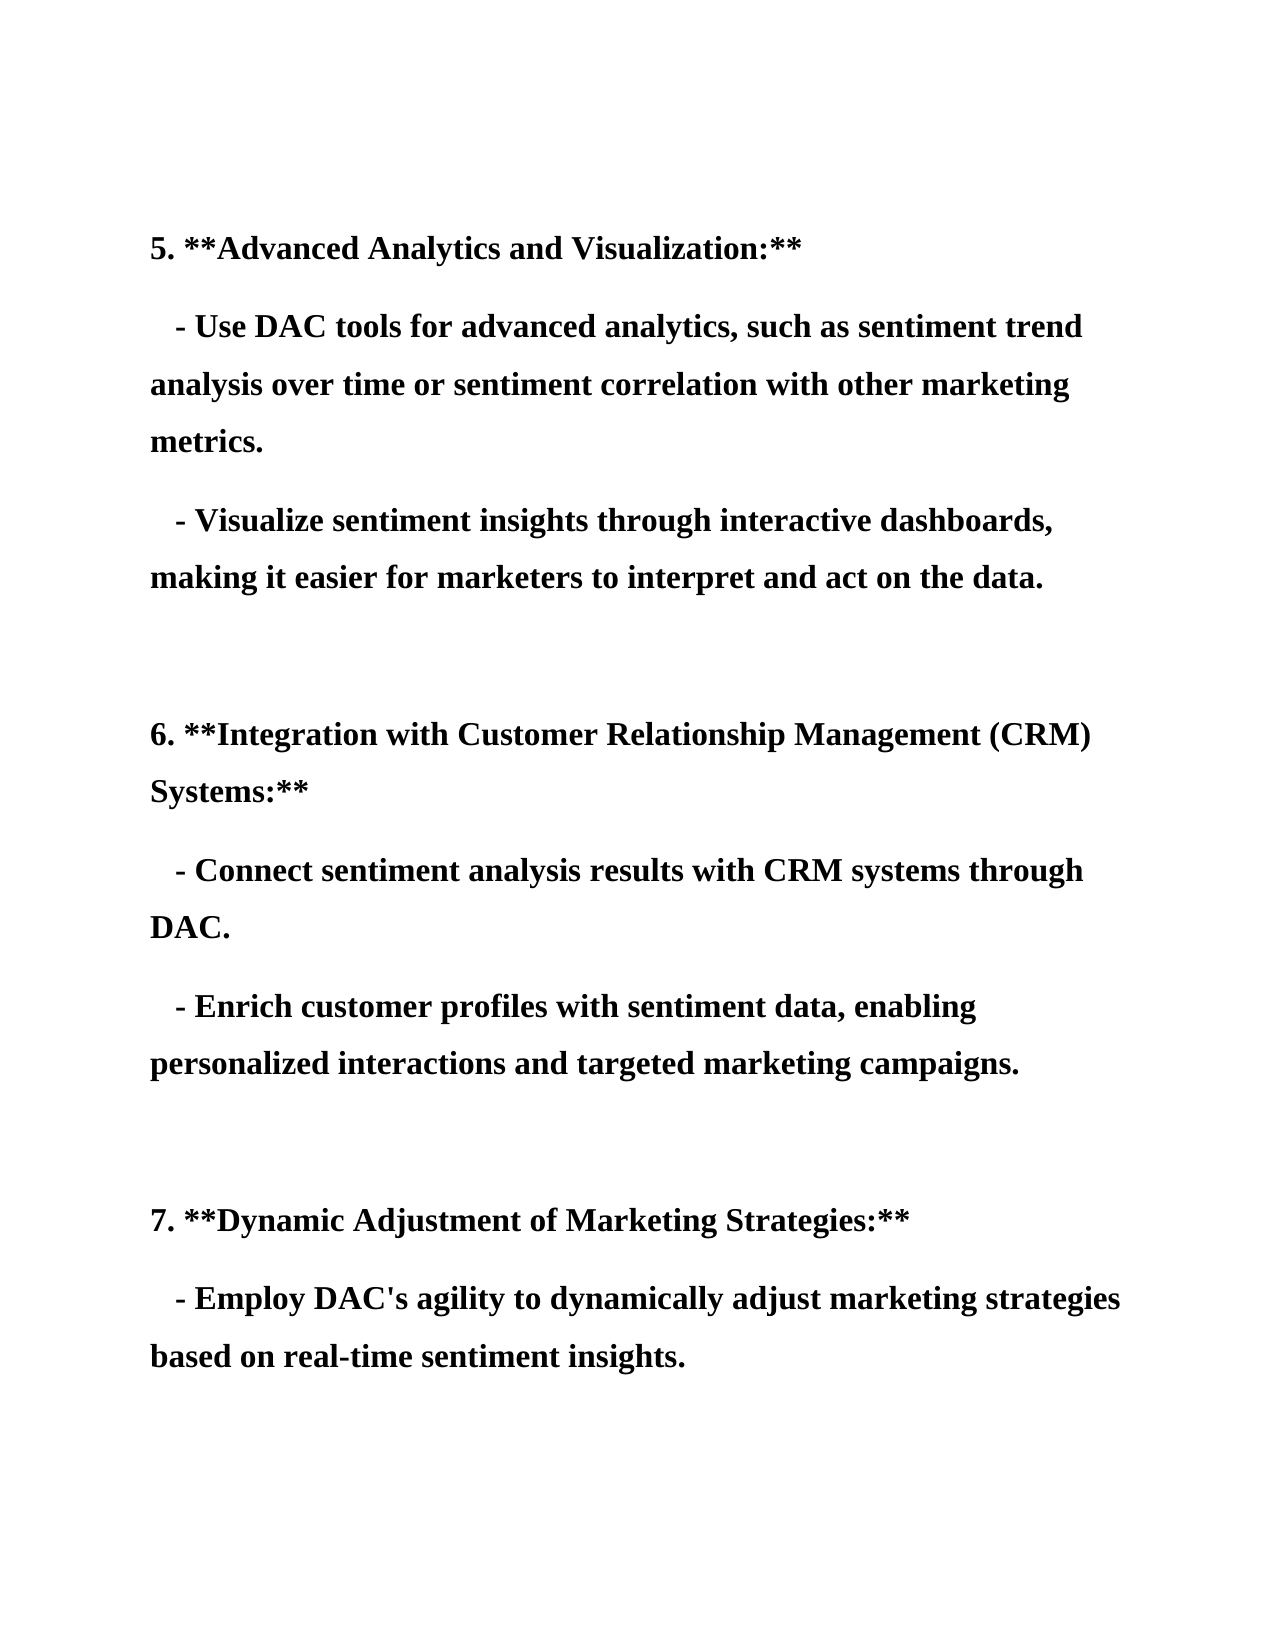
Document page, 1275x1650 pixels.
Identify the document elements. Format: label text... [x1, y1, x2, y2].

text 7. **Dynamic Adjustment of Marketing Strategies:** [150, 1200, 1125, 1238]
text - Enrich customer profiles with sentiment data, enabling personalized interactions and targeted marketing campaigns. [150, 986, 1125, 1082]
text 6. **Integration with Customer Relationship Management (CRM) Systems:** [150, 714, 1125, 810]
text - Visualize sentiment insights through interactive dashboards, making it easier for marketers to interpret and act on the data. [150, 500, 1125, 596]
text - Connect sentiment analysis results with CRM systems through DAC. [150, 850, 1125, 946]
text 5. **Advanced Analytics and Visualization:** [150, 228, 1125, 267]
text - Use DAC tools for advanced analytics, such as sentiment trend analysis over time or sentiment correlation with other marketing metrics. [150, 307, 1125, 460]
text - Employ DAC's agility to dynamically adjust marketing strategies based on real-time sentiment insights. [150, 1278, 1125, 1374]
